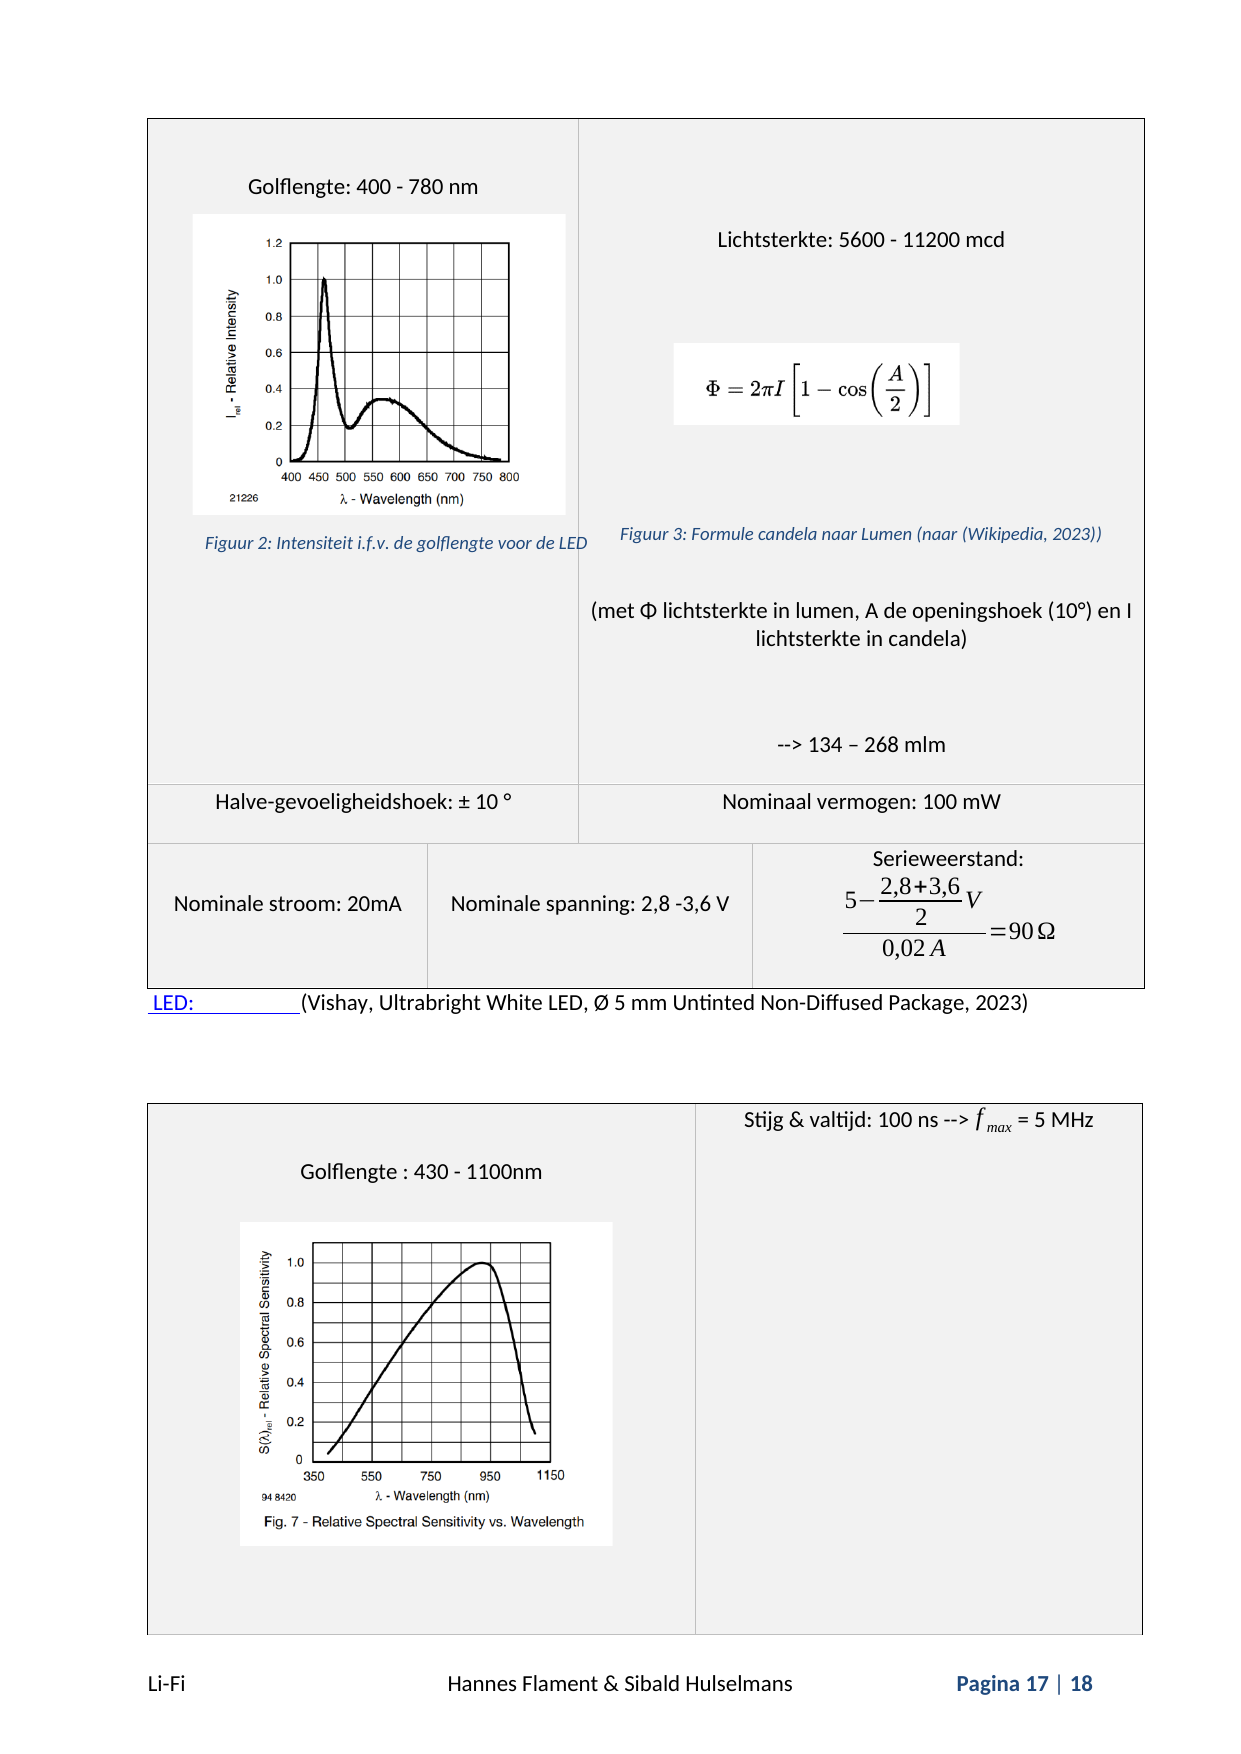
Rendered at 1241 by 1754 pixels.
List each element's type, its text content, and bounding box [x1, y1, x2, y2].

table_cell Serieweerstand: [753, 844, 1144, 987]
picture [240, 1222, 613, 1546]
table_header Golflengte: 400 - 780 nm [148, 119, 578, 783]
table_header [696, 1104, 1142, 1634]
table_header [148, 1104, 695, 1634]
picture [673, 343, 960, 425]
table_cell Nominale stroom: 20mA [148, 844, 427, 987]
text LED: [148, 989, 1122, 1017]
table_cell Nominaal vermogen: 100 mW [579, 785, 1144, 843]
table_cell Halve-gevoeligheidshoek: ± 10 ° [148, 785, 578, 843]
table_header Lichtsterkte: 5600 - 11200 mcd (met Φ lichtsterkte in lumen, A de openingshoek (10°) en I lichtsterkte in candela) --> 134 – 268 mlm [579, 119, 1144, 783]
table_cell Nominale spanning: 2,8 -3,6 V [428, 844, 752, 987]
picture [192, 214, 566, 515]
